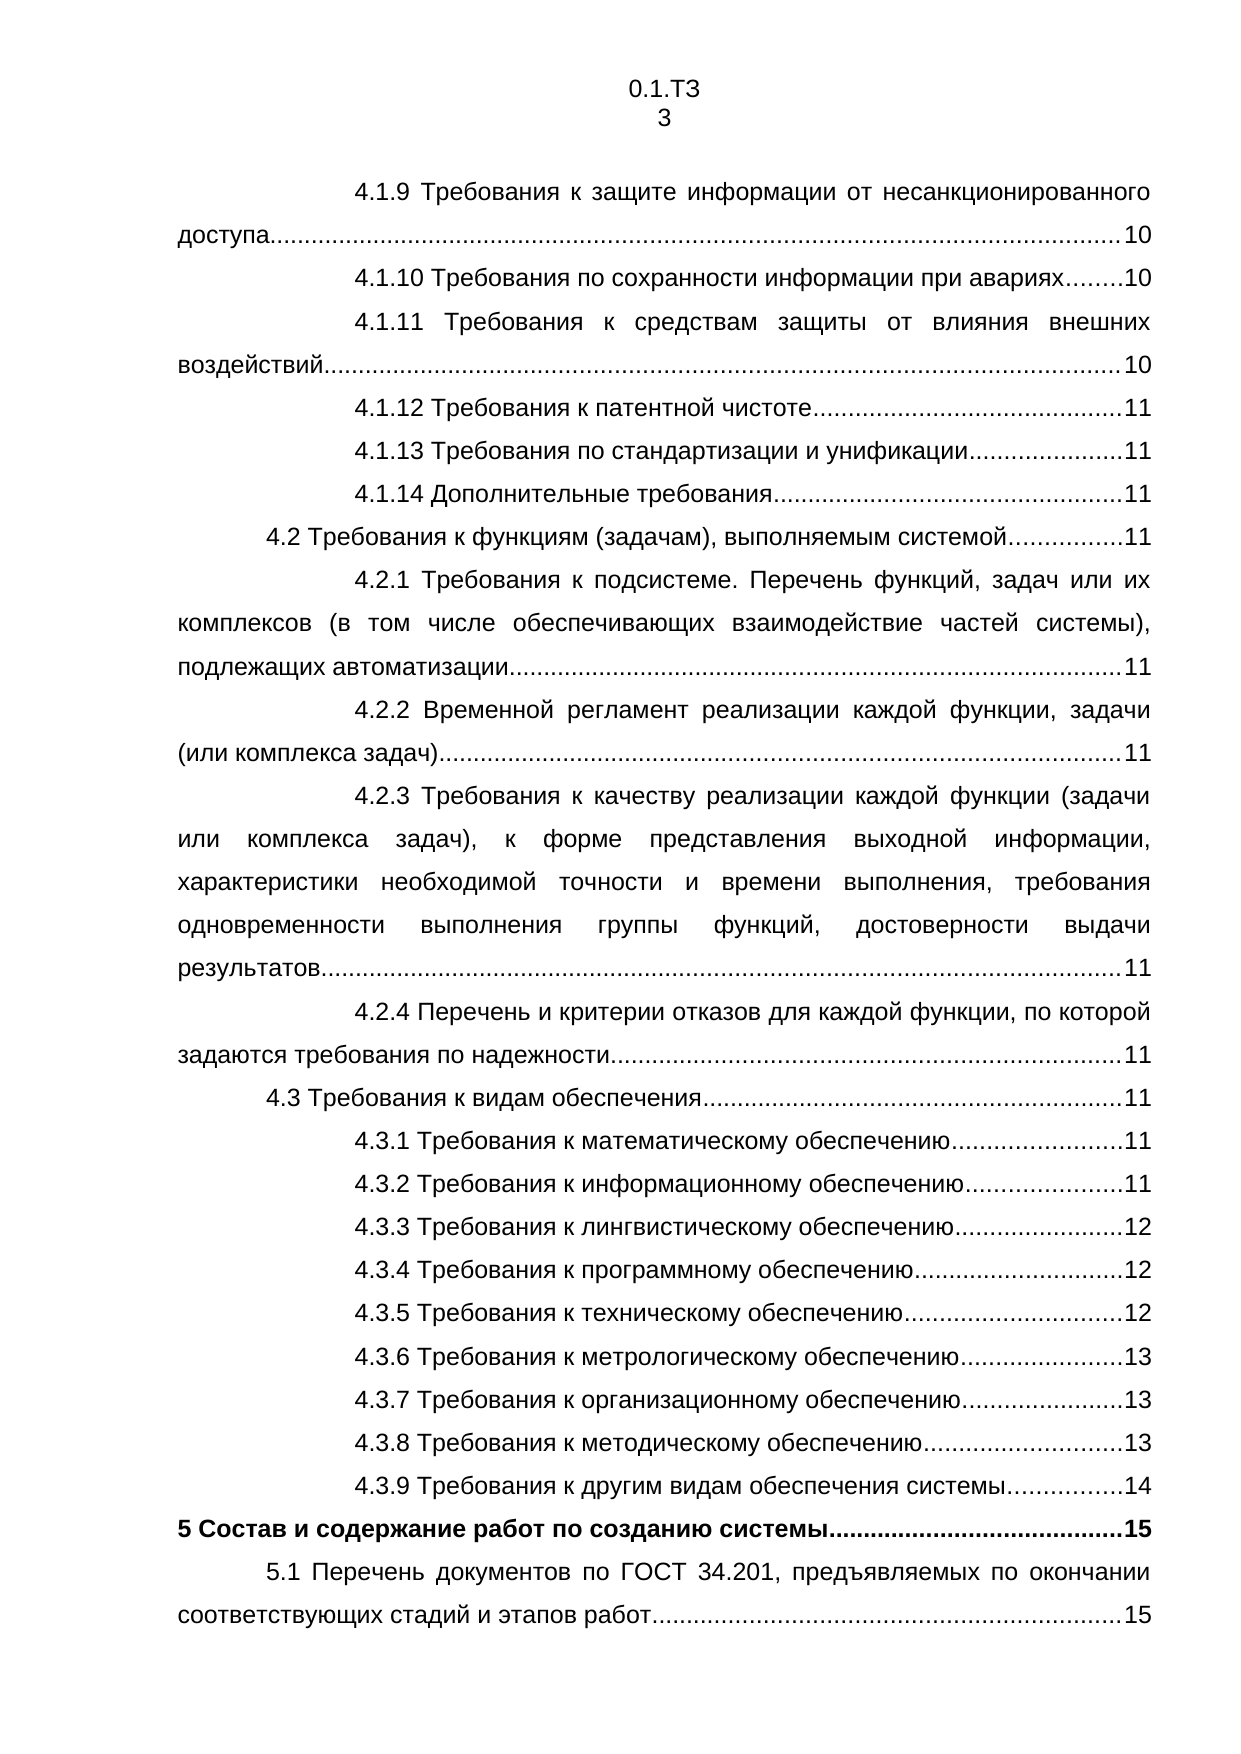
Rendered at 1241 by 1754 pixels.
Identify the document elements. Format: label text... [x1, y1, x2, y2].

text 4.2.4 Перечень и критерии отказов для каждой функции, по которой задаются требования по надежности 11 [177, 997, 1152, 1068]
text 4.1.13 Требования по стандартизации и унификации 11 [177, 436, 1152, 465]
text 4.1.10 Требования по сохранности информации при авариях 10 [177, 263, 1152, 292]
text 4.2.2 Временной регламент реализации каждой функции, задачи (или комплекса задач) 11 [177, 695, 1152, 767]
text 4.2 Требования к функциям (задачам), выполняемым системой 11 [177, 522, 1152, 551]
text 4.3.4 Требования к программному обеспечению 12 [177, 1255, 1152, 1284]
text 4.3.3 Требования к лингвистическому обеспечению 12 [177, 1212, 1152, 1241]
text 4.3.7 Требования к организационному обеспечению 13 [177, 1385, 1152, 1413]
text 4.1.9 Требования к защите информации от несанкционированного доступа 10 [177, 177, 1152, 249]
text 4.3.5 Требования к техническому обеспечению 12 [177, 1298, 1152, 1327]
text 4.1.14 Дополнительные требования 11 [177, 479, 1152, 508]
text 5 Состав и содержание работ по созданию системы 15 [177, 1514, 1152, 1543]
text 4.2.3 Требования к качеству реализации каждой функции (задачи или комплекса задач), к форме представления выходной информации, характеристики необходимой точности и времени выполнения, требования одновременности выполнения группы функций, достоверности выдачи результатов 11 [177, 781, 1152, 982]
text 4.1.11 Требования к средствам защиты от влияния внешних воздействий 10 [177, 307, 1152, 378]
text 4.3.8 Требования к методическому обеспечению 13 [177, 1428, 1152, 1457]
text 4.1.12 Требования к патентной чистоте 11 [177, 393, 1152, 422]
text 4.3.1 Требования к математическому обеспечению 11 [177, 1126, 1152, 1155]
text 4.3.9 Требования к другим видам обеспечения системы 14 [177, 1471, 1152, 1500]
text 5.1 Перечень документов по ГОСТ 34.201, предъявляемых по окончании соответствующих стадий и этапов работ 15 [177, 1557, 1152, 1629]
text 4.3 Требования к видам обеспечения 11 [177, 1083, 1152, 1112]
text 4.3.2 Требования к информационному обеспечению 11 [177, 1169, 1152, 1198]
text 4.3.6 Требования к метрологическому обеспечению 13 [177, 1342, 1152, 1370]
text 4.2.1 Требования к подсистеме. Перечень функций, задач или их комплексов (в том числе обеспечивающих взаимодействие частей системы), подлежащих автоматизации 11 [177, 565, 1152, 680]
